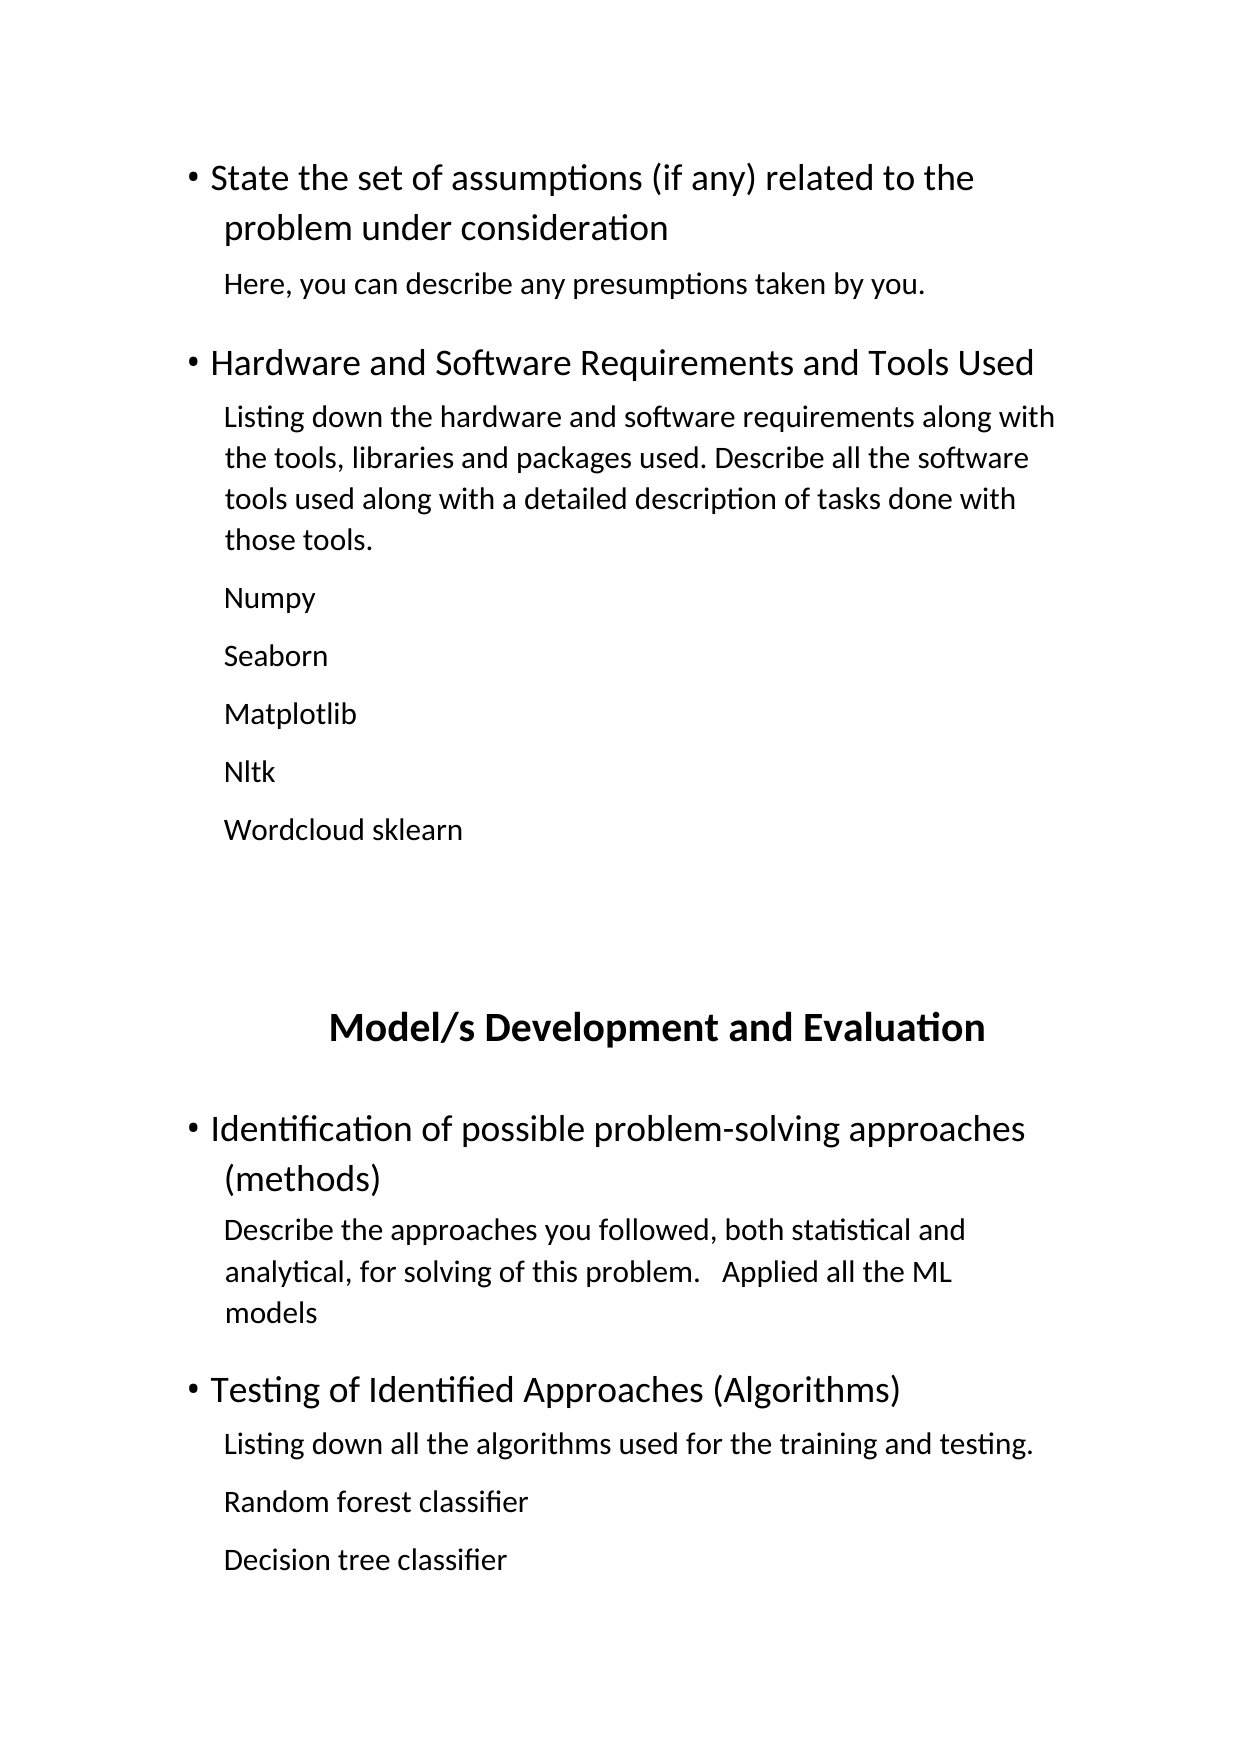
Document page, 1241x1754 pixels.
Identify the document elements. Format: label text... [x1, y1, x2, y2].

text Matplotlib [223, 694, 1089, 732]
text Listing down all the algorithms used for the training and testing. [223, 1424, 1089, 1462]
subtitle Model/s Development and Evaluation [328, 1001, 1089, 1052]
text Numpy [223, 578, 1089, 616]
subtitle • Testing of Identified Approaches (Algorithms) [186, 1363, 1089, 1414]
text Nltk [223, 752, 1089, 790]
text Wordcloud sklearn [223, 810, 465, 848]
text Listing down the hardware and software requirements along with the tools, libraries and packages used. Describe all the software tools used along with a detailed description of tasks done with those tools. [223, 397, 1089, 558]
text Describe the approaches you followed, both statistical and analytical, for solving of this problem. Applied all the ML models [223, 1211, 968, 1331]
subtitle • Identification of possible problem-solving approaches (methods) [186, 1101, 1089, 1201]
text Here, you can describe any presumptions taken by you. [223, 264, 1089, 302]
text • State the set of assumptions (if any) related to the problem under consideration [186, 150, 1089, 250]
text Random forest classifier [223, 1482, 1089, 1520]
subtitle • Hardware and Software Requirements and Tools Used [186, 336, 1089, 387]
text Decision tree classifier [223, 1540, 1089, 1578]
text Seaborn [223, 636, 1089, 674]
